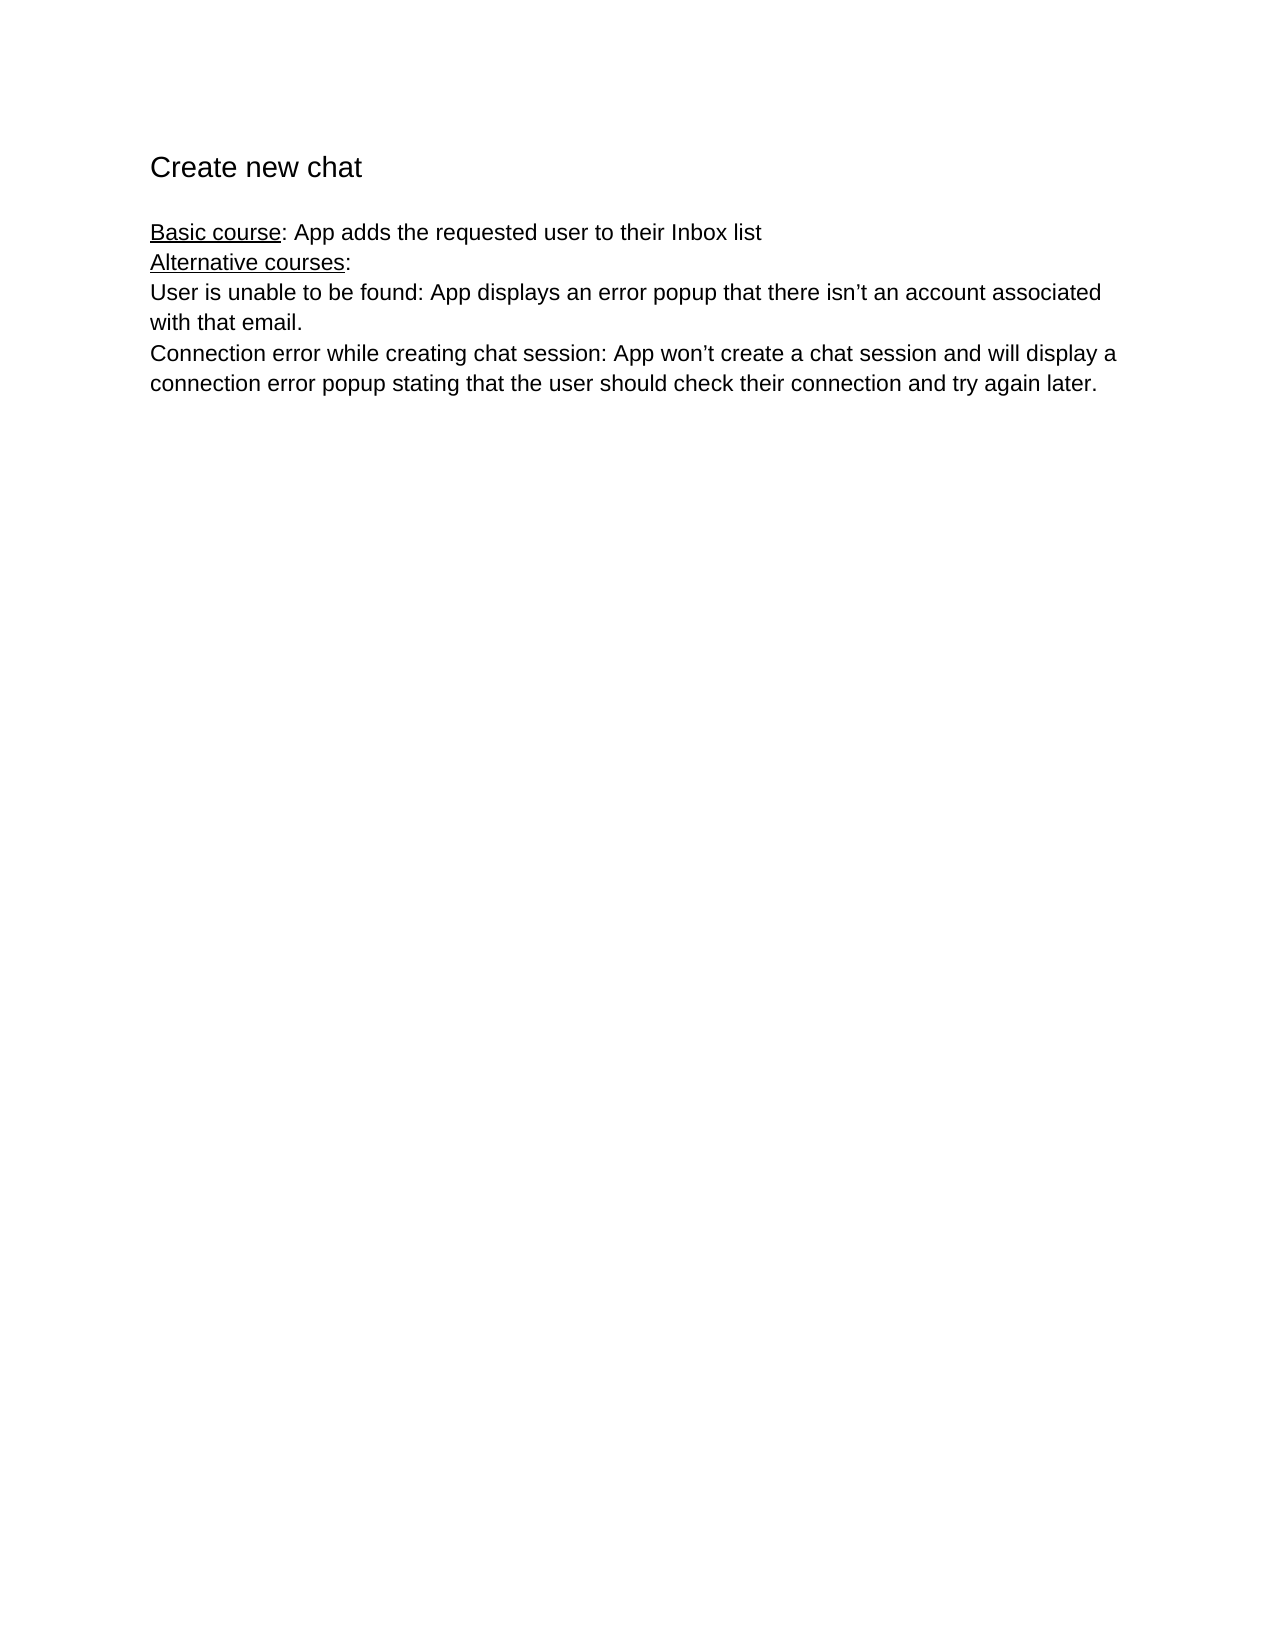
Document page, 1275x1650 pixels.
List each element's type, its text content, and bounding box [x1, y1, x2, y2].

text User is unable to be found: App displays an error popup that there isn’t an account associated with that email. [150, 279, 1125, 336]
text Connection error while creating chat session: App won’t create a chat session and will display a connection error popup stating that the user should check their connection and try again later. [150, 339, 1125, 396]
text Alternative courses: [150, 249, 1125, 275]
text Create new chat [150, 150, 1125, 183]
text Basic course: App adds the requested user to their Inbox list [150, 219, 1125, 245]
